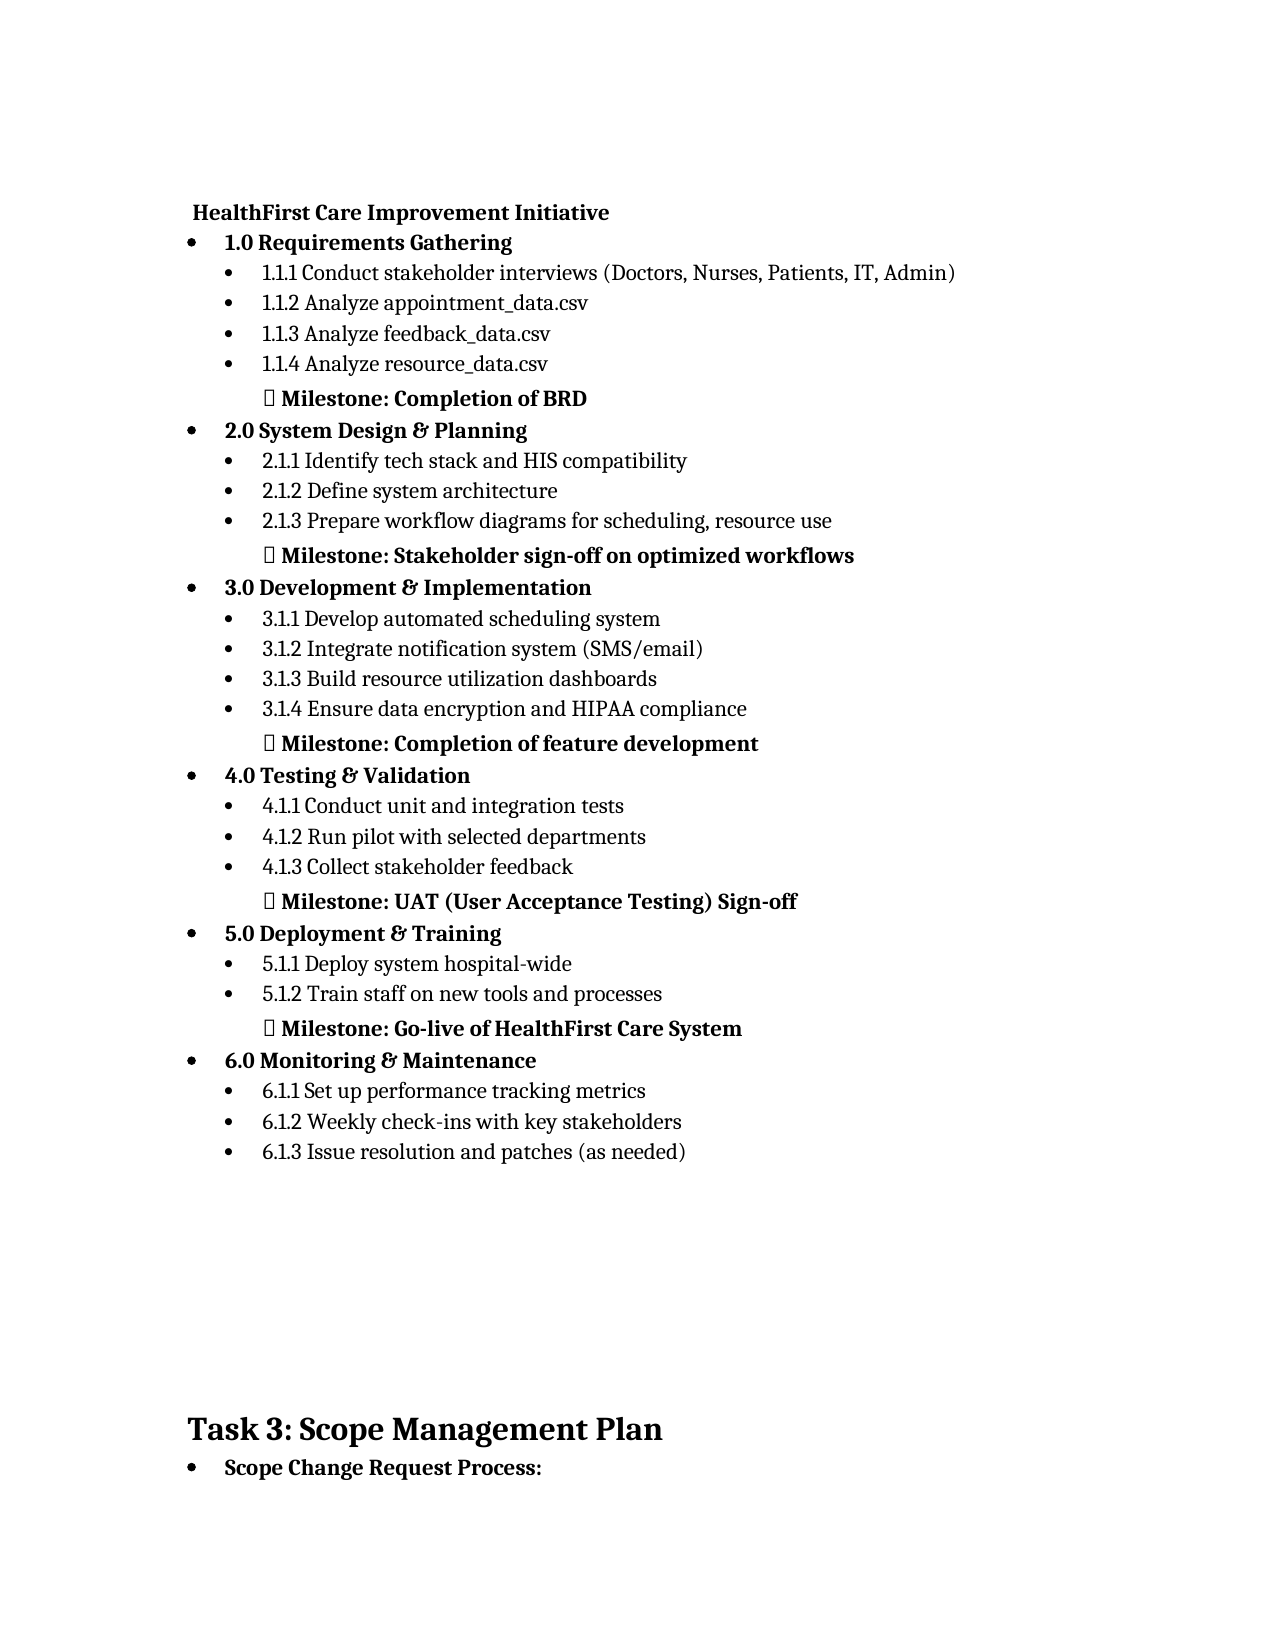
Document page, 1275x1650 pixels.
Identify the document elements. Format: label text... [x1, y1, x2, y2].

list 1.1.2 Analyze appointment_data.csv [225, 290, 1087, 317]
list 6.1.2 Weekly check-ins with key stakeholders [225, 1108, 1087, 1135]
list 3.1.3 Build resource utilization dashboards [225, 666, 1087, 692]
list 4.1.1 Conduct unit and integration tests [225, 793, 1087, 819]
list 2.1.2 Define system architecture [225, 478, 1087, 504]
list 3.1.4 Ensure data encryption and HIPAA compliance 📍 Milestone: Completion of feature development [225, 696, 1087, 758]
list 4.0 Testing & Validation [187, 763, 1087, 789]
list 5.1.2 Train staff on new tools and processes 📍 Milestone: Go-live of HealthFirst Care System [225, 981, 1087, 1043]
list 6.0 Monitoring & Maintenance [187, 1048, 1087, 1074]
list 3.1.1 Develop automated scheduling system [225, 605, 1087, 632]
list 3.0 Development & Implementation [187, 575, 1087, 602]
list 6.1.3 Issue resolution and patches (as needed) [225, 1139, 1087, 1165]
list 1.1.1 Conduct stakeholder interviews (Doctors, Nurses, Patients, IT, Admin) [225, 260, 1087, 286]
list Task 3: Scope Management Plan [187, 1411, 1087, 1449]
list Scope Change Request Process: [187, 1454, 1087, 1481]
list 1.1.3 Analyze feedback_data.csv [225, 320, 1087, 347]
list 2.1.1 Identify tech stack and HIS compatibility [225, 448, 1087, 474]
list 6.1.1 Set up performance tracking metrics [225, 1078, 1087, 1104]
list 2.0 System Design & Planning [187, 418, 1087, 444]
list 5.0 Deployment & Training [187, 921, 1087, 947]
list 2.1.3 Prepare workflow diagrams for scheduling, resource use 📍 Milestone: Stakeholder sign-off on optimized workflows [225, 508, 1087, 571]
list HealthFirst Care Improvement Initiative [187, 199, 1087, 226]
list 5.1.1 Deploy system hospital-wide [225, 951, 1087, 977]
list 3.1.2 Integrate notification system (SMS/email) [225, 636, 1087, 662]
list 4.1.3 Collect stakeholder feedback 📍 Milestone: UAT (User Acceptance Testing) Sign-off [225, 854, 1087, 916]
list 1.0 Requirements Gathering [187, 230, 1087, 256]
list 1.1.4 Analyze resource_data.csv 📍 Milestone: Completion of BRD [225, 351, 1087, 413]
list 4.1.2 Run pilot with selected departments [225, 823, 1087, 850]
